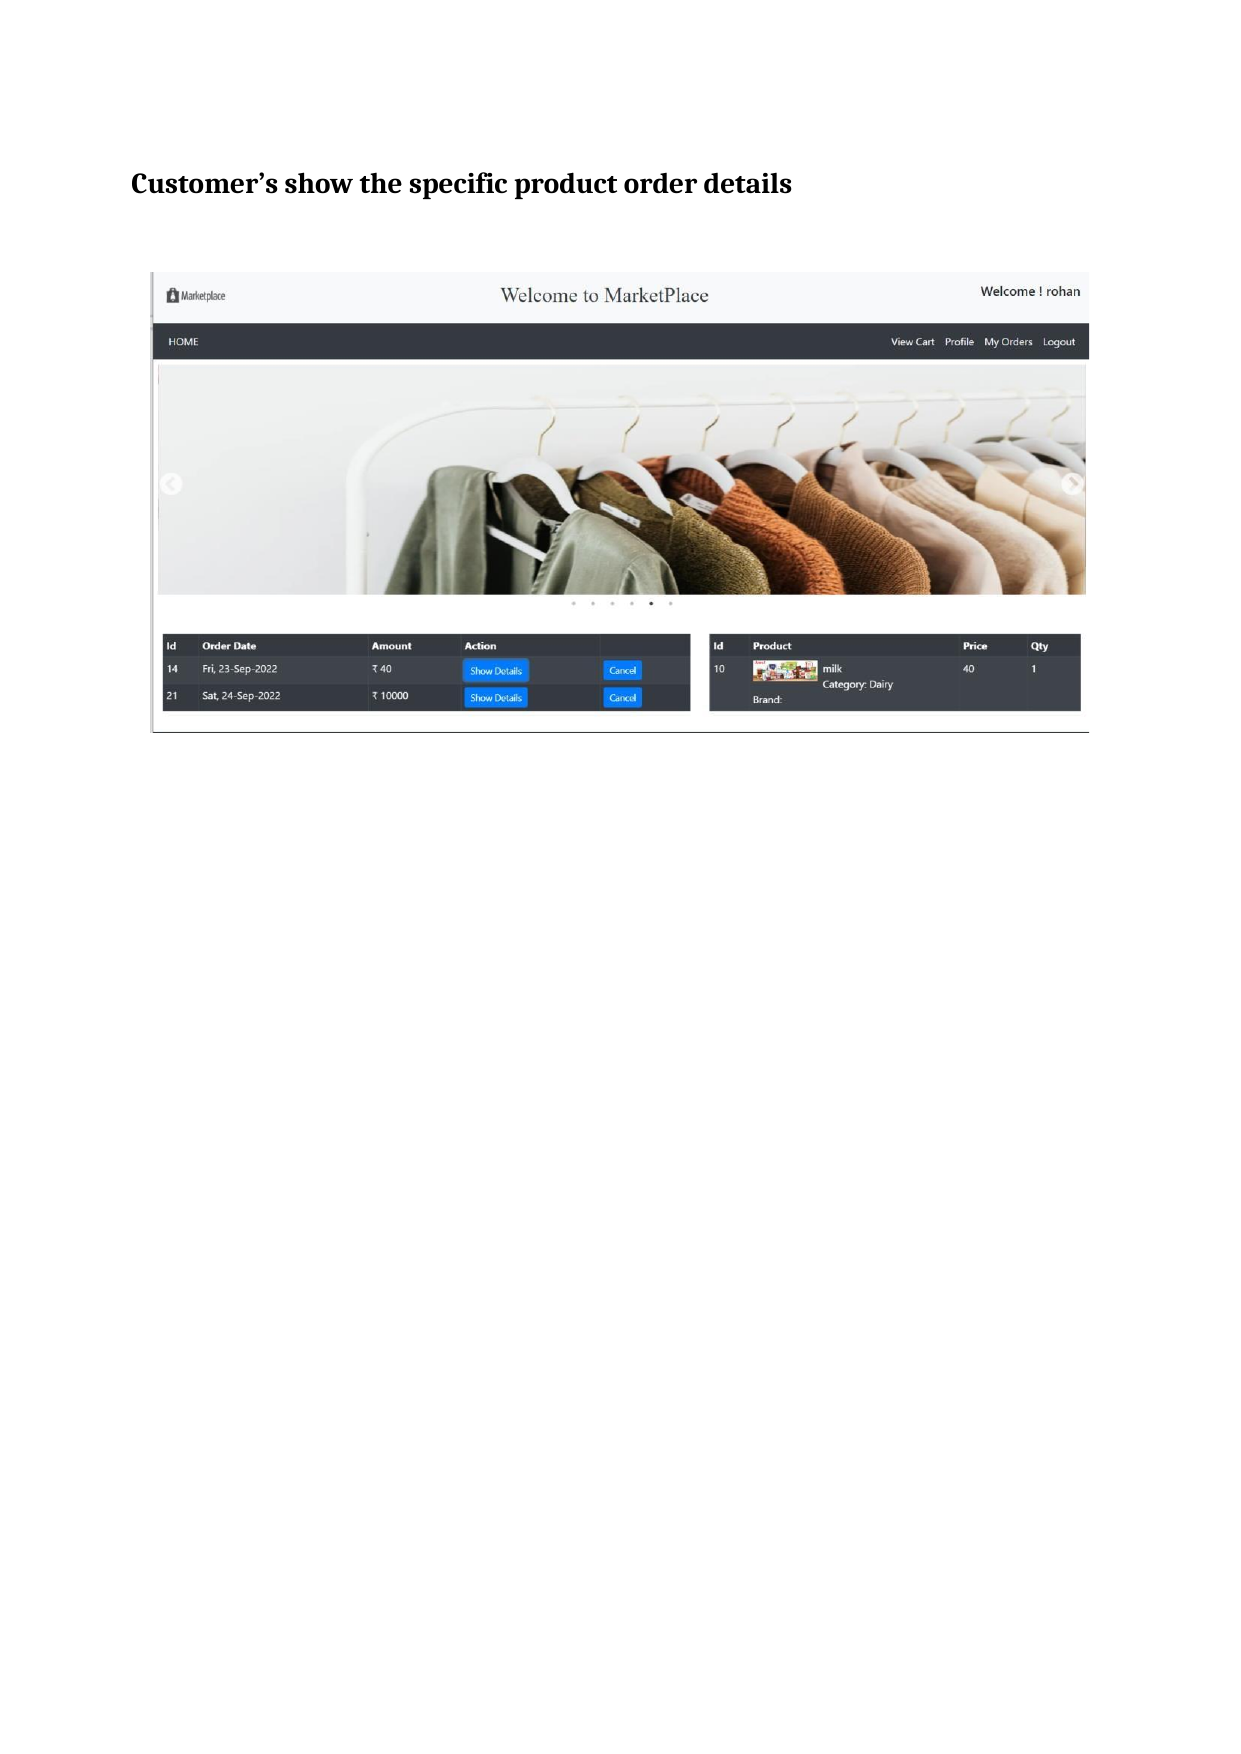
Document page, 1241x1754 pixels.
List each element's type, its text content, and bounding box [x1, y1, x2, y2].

picture [150, 272, 1090, 733]
subtitle Customer’s show the specific product order details [131, 167, 937, 201]
